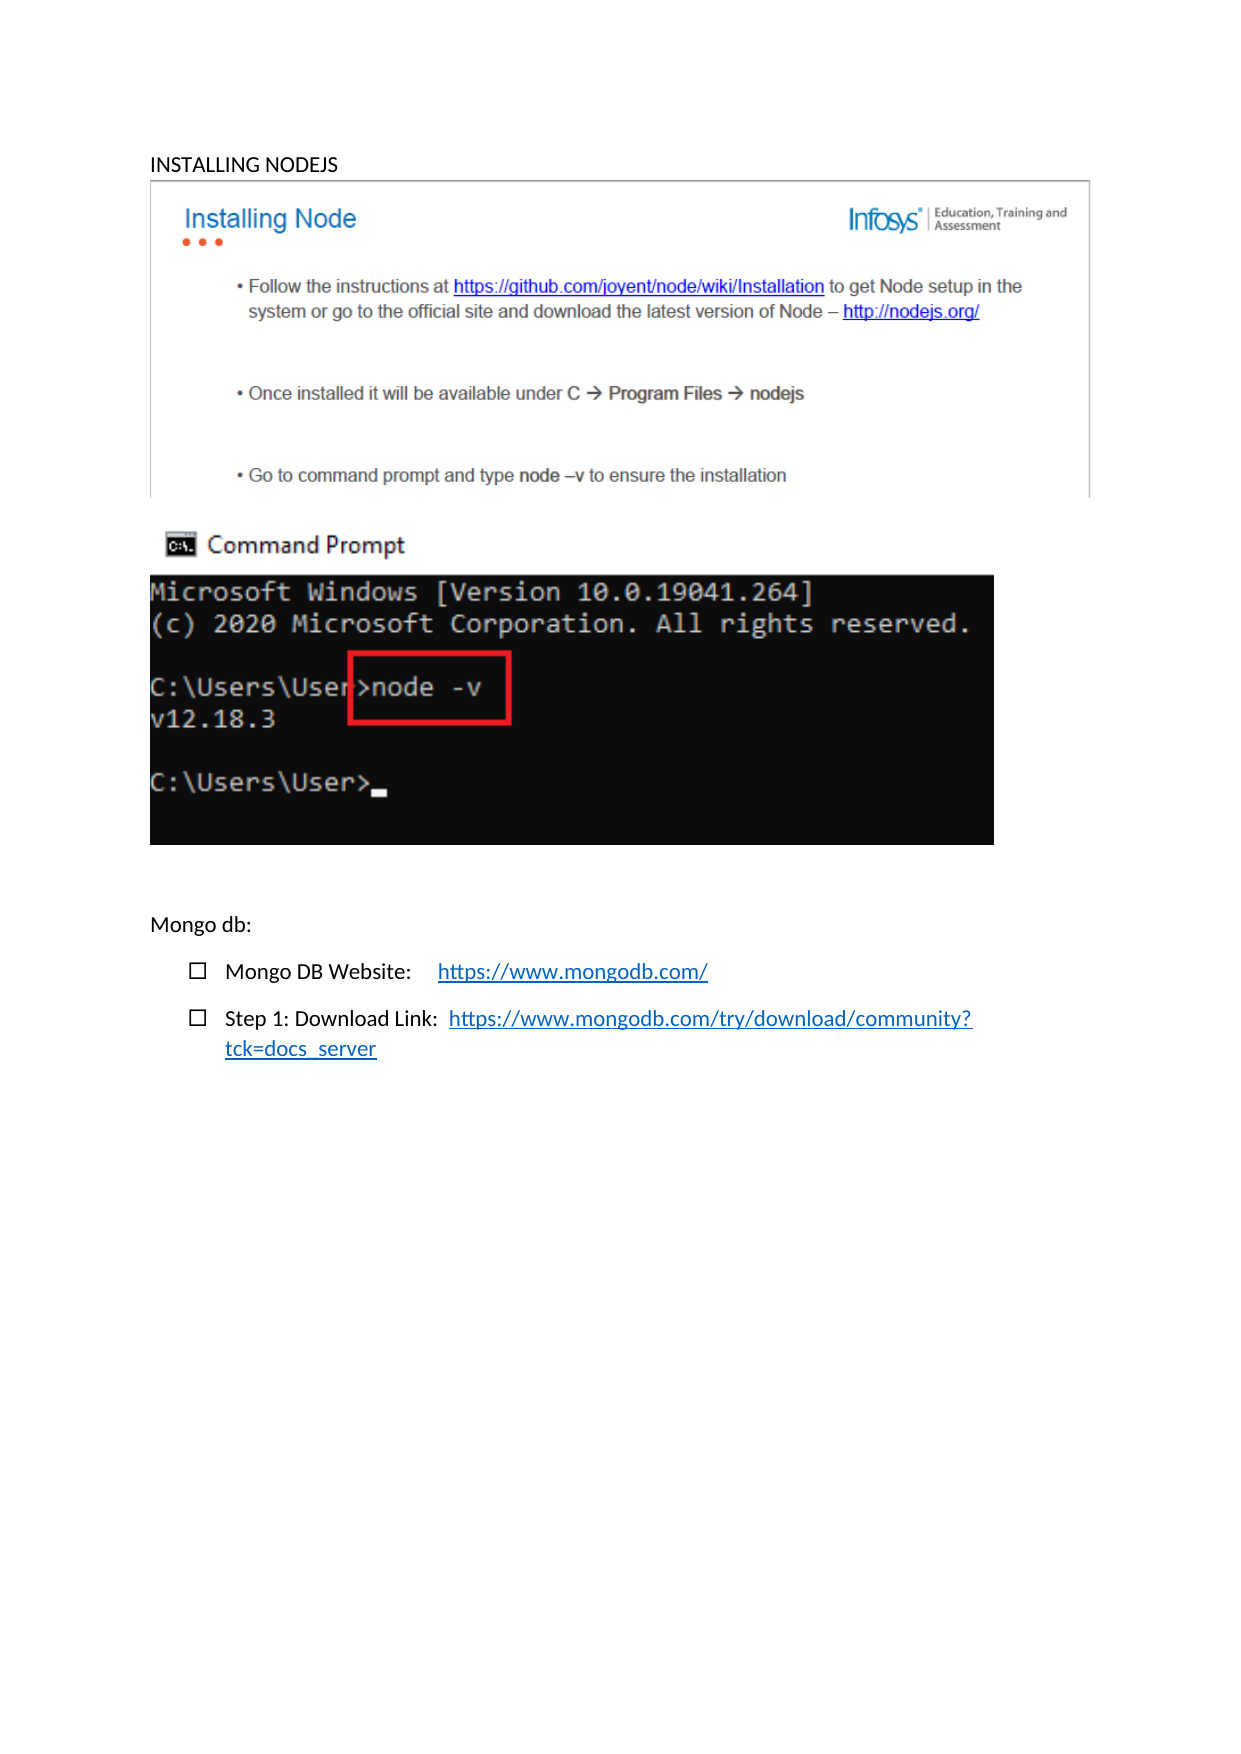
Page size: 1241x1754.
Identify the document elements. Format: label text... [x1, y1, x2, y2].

picture [150, 180, 1091, 498]
text Mongo db: [150, 910, 1090, 938]
list Mongo DB Website: https://www.mongodb.com/ [187, 957, 1090, 985]
picture [150, 516, 994, 845]
list Step 1: Download Link: https://www.mongodb.com/try/download/community?tck=docs_server [187, 1004, 1090, 1062]
text INSTALLING NODEJS [150, 150, 1090, 180]
